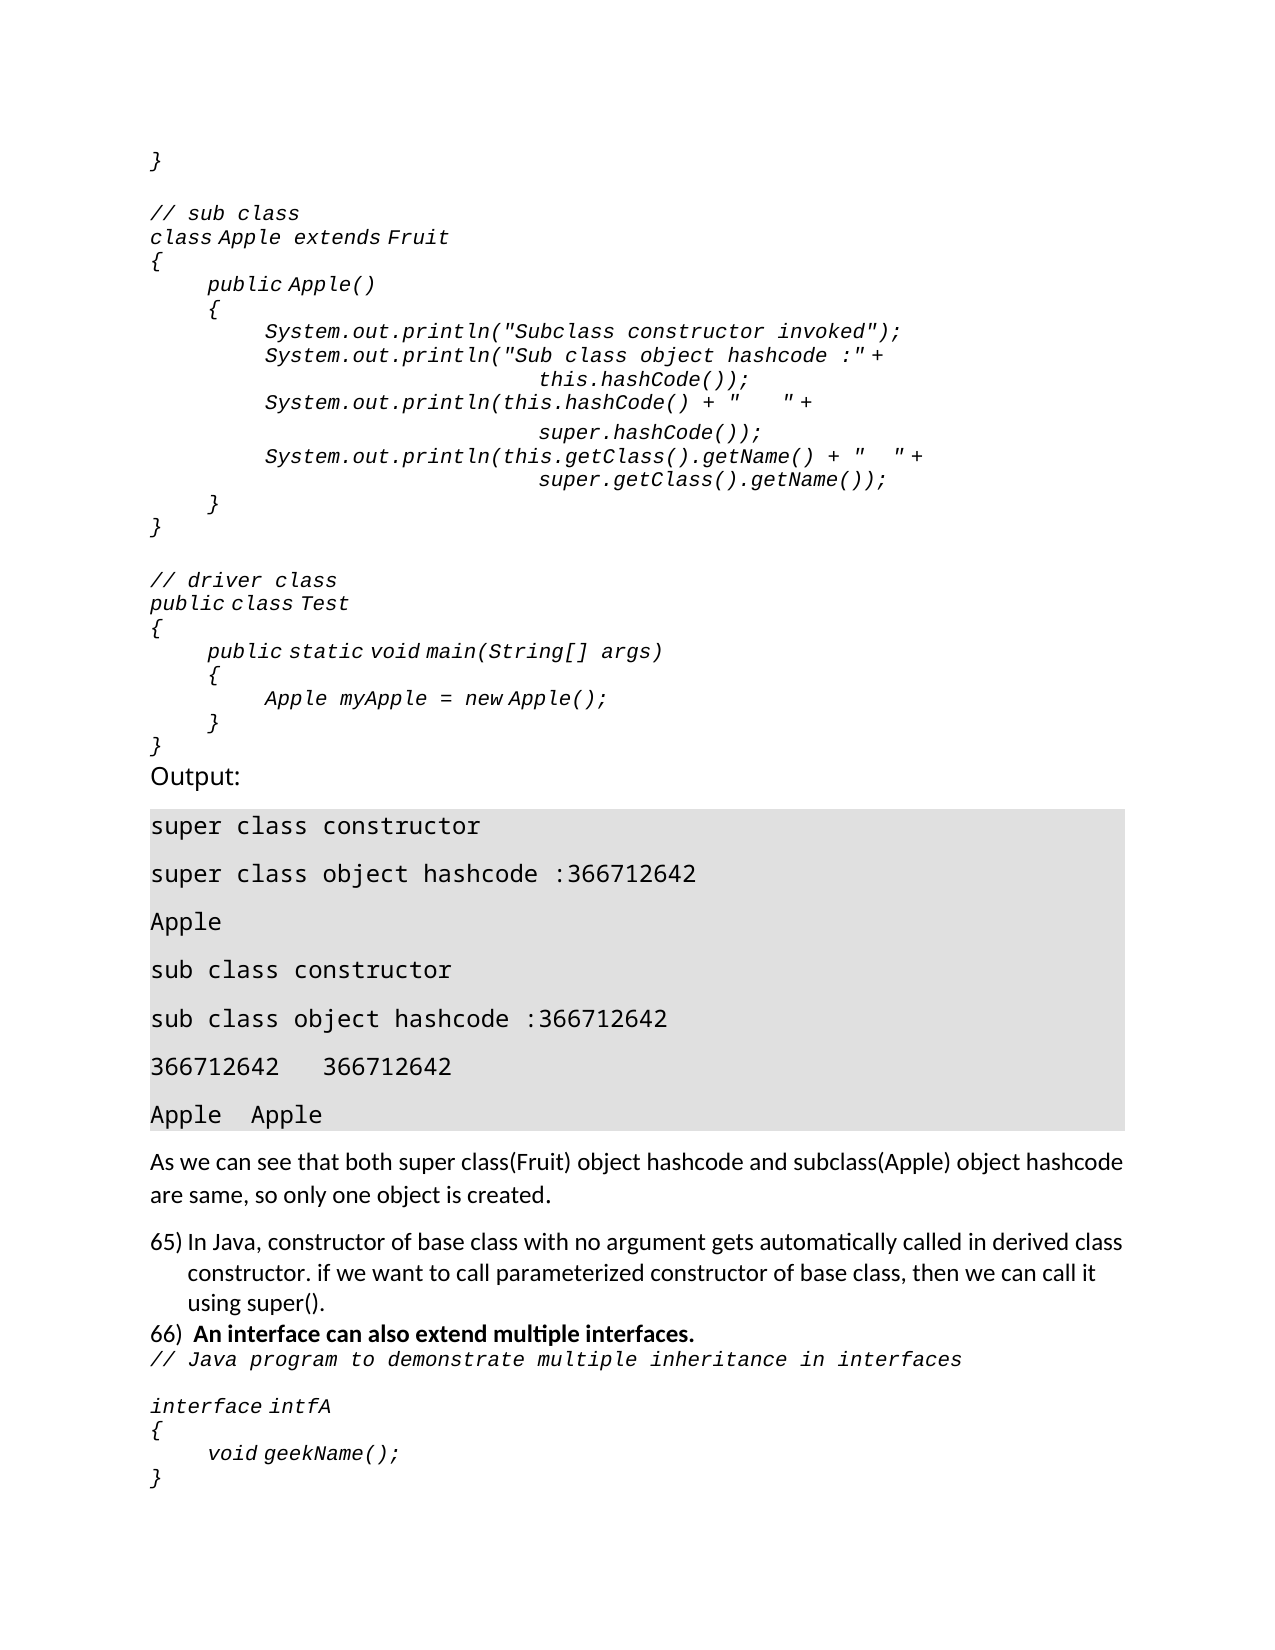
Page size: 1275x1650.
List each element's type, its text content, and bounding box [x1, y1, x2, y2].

list An interface can also extend multiple interfaces. [150, 1318, 1125, 1348]
text Output: [150, 759, 1125, 793]
text As we can see that both super class(Fruit) object hashcode and subclass(Apple) object hashcode are same, so only one object is created. [552, 1146, 1125, 1211]
text Apple [150, 905, 1125, 938]
list In Java, constructor of base class with no argument gets automatically called in derived class constructor. if we want to call parameterized constructor of base class, then we can call it using super(). [150, 1226, 1125, 1318]
text sub class object hashcode :366712642 [150, 1002, 1125, 1034]
text 366712642 366712642 [150, 1050, 1125, 1082]
text Apple Apple [150, 1098, 1125, 1131]
text super class object hashcode :366712642 [150, 857, 1125, 889]
text super class constructor [150, 809, 1125, 841]
text sub class constructor [150, 953, 1125, 986]
